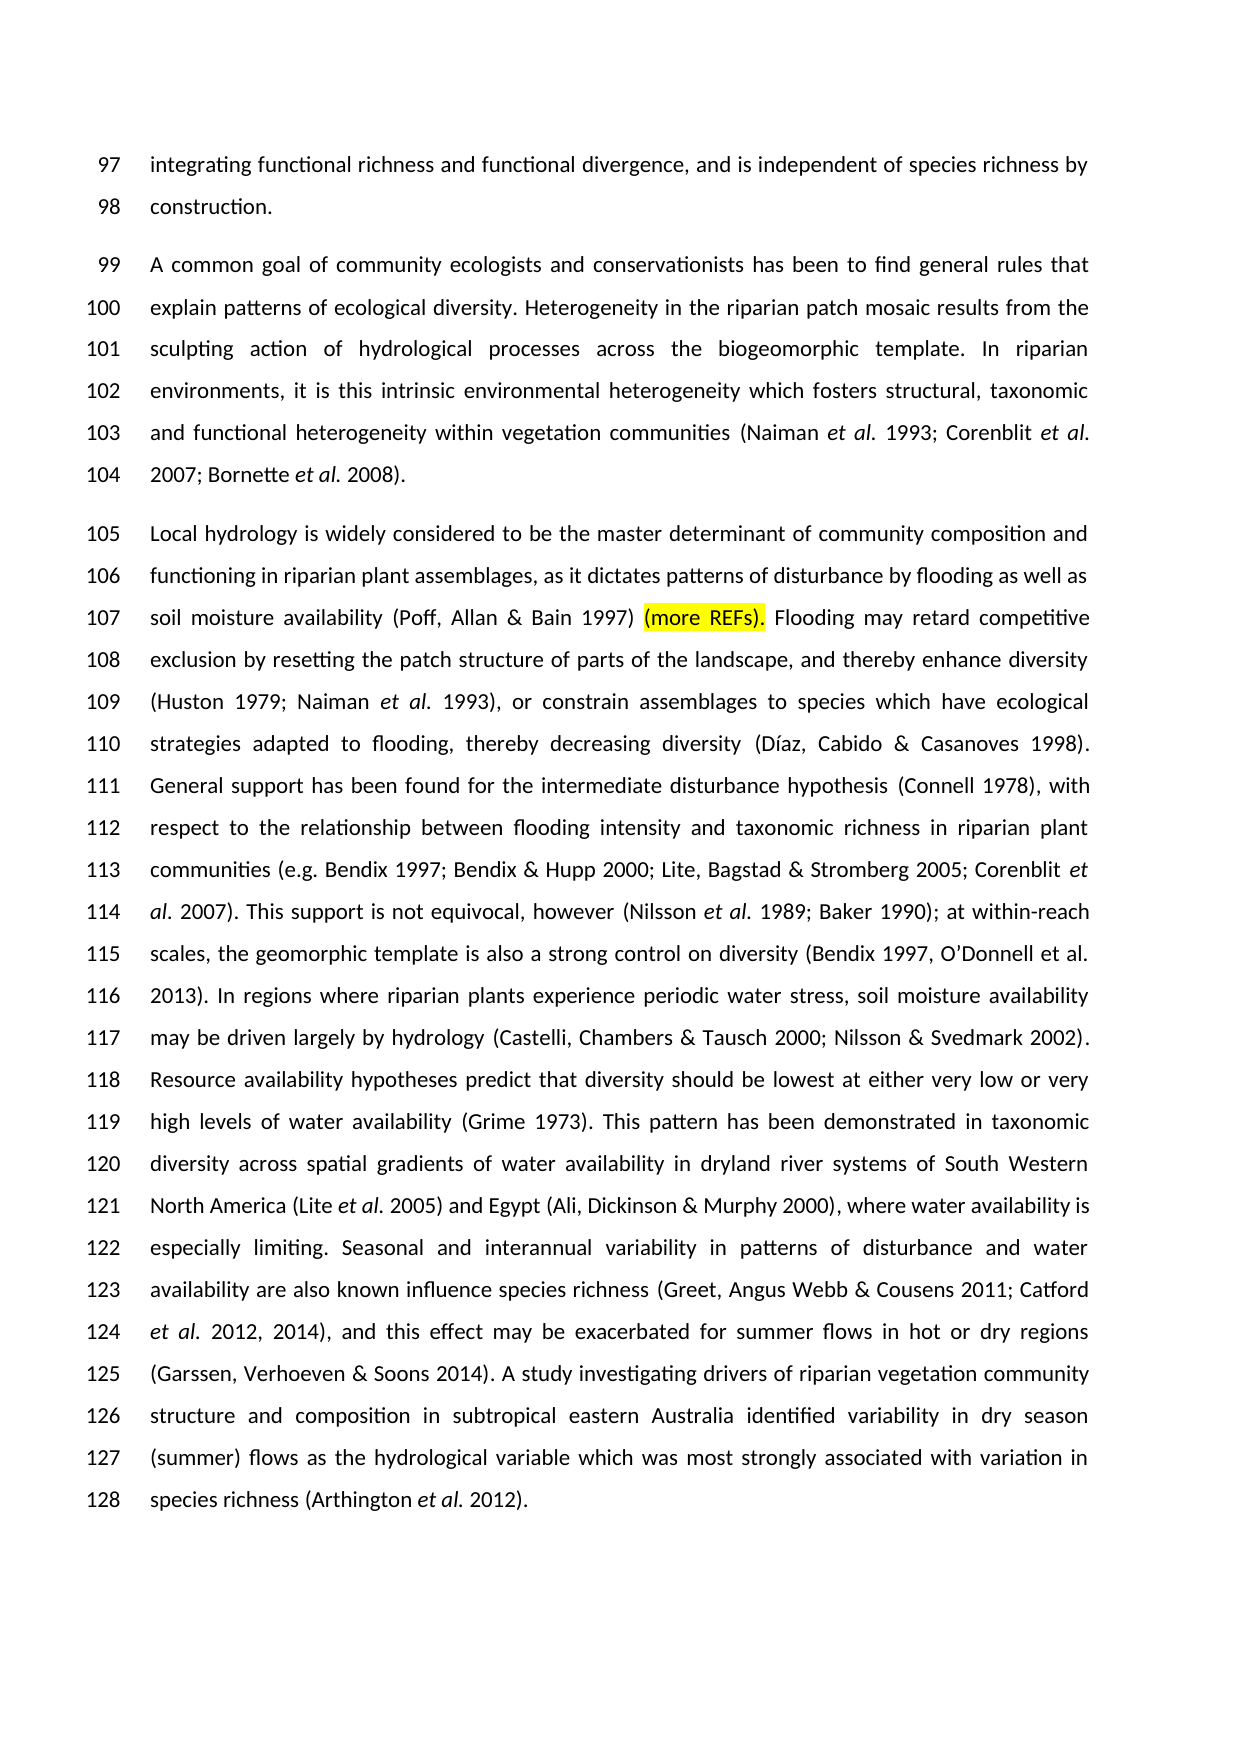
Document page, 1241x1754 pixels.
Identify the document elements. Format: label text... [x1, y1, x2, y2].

text A common goal of community ecologists and conservationists has been to find general rules that explain patterns of ecological diversity. Heterogeneity in the riparian patch mosaic results from the sculpting action of hydrological processes across the biogeomorphic template. In riparian environments, it is this intrinsic environmental heterogeneity which fosters structural, taxonomic and functional heterogeneity within vegetation communities (Naiman et al. 1993; Corenblit et al. 2007; Bornette et al. 2008). [150, 251, 1090, 488]
text Local hydrology is widely considered to be the master determinant of community composition and functioning in riparian plant assemblages, as it dictates patterns of disturbance by flooding as well as soil moisture availability (Poff, Allan & Bain 1997) (more REFs). Flooding may retard competitive exclusion by resetting the patch structure of parts of the landscape, and thereby enhance diversity (Huston 1979; Naiman et al. 1993), or constrain assemblages to species which have ecological strategies adapted to flooding, thereby decreasing diversity (Díaz, Cabido & Casanoves 1998). General support has been found for the intermediate disturbance hypothesis (Connell 1978), with respect to the relationship between flooding intensity and taxonomic richness in riparian plant communities (e.g. Bendix 1997; Bendix & Hupp 2000; Lite, Bagstad & Stromberg 2005; Corenblit et al. 2007). This support is not equivocal, however (Nilsson et al. 1989; Baker 1990); at within-reach scales, the geomorphic template is also a strong control on diversity (Bendix 1997, O’Donnell et al. 2013). In regions where riparian plants experience periodic water stress, soil moisture availability may be driven largely by hydrology (Castelli, Chambers & Tausch 2000; Nilsson & Svedmark 2002). Resource availability hypotheses predict that diversity should be lowest at either very low or very high levels of water availability (Grime 1973). This pattern has been demonstrated in taxonomic diversity across spatial gradients of water availability in dryland river systems of South Western North America (Lite et al. 2005) and Egypt (Ali, Dickinson & Murphy 2000), where water availability is especially limiting. Seasonal and interannual variability in patterns of disturbance and water availability are also known influence species richness (Greet, Angus Webb & Cousens 2011; Catford et al. 2012, 2014), and this effect may be exacerbated for summer flows in hot or dry regions (Garssen, Verhoeven & Soons 2014). A study investigating drivers of riparian vegetation community structure and composition in subtropical eastern Australia identified variability in dry season (summer) flows as the hydrological variable which was most strongly associated with variation in species richness (Arthington et al. 2012). [150, 519, 1090, 1513]
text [150, 150, 1090, 220]
